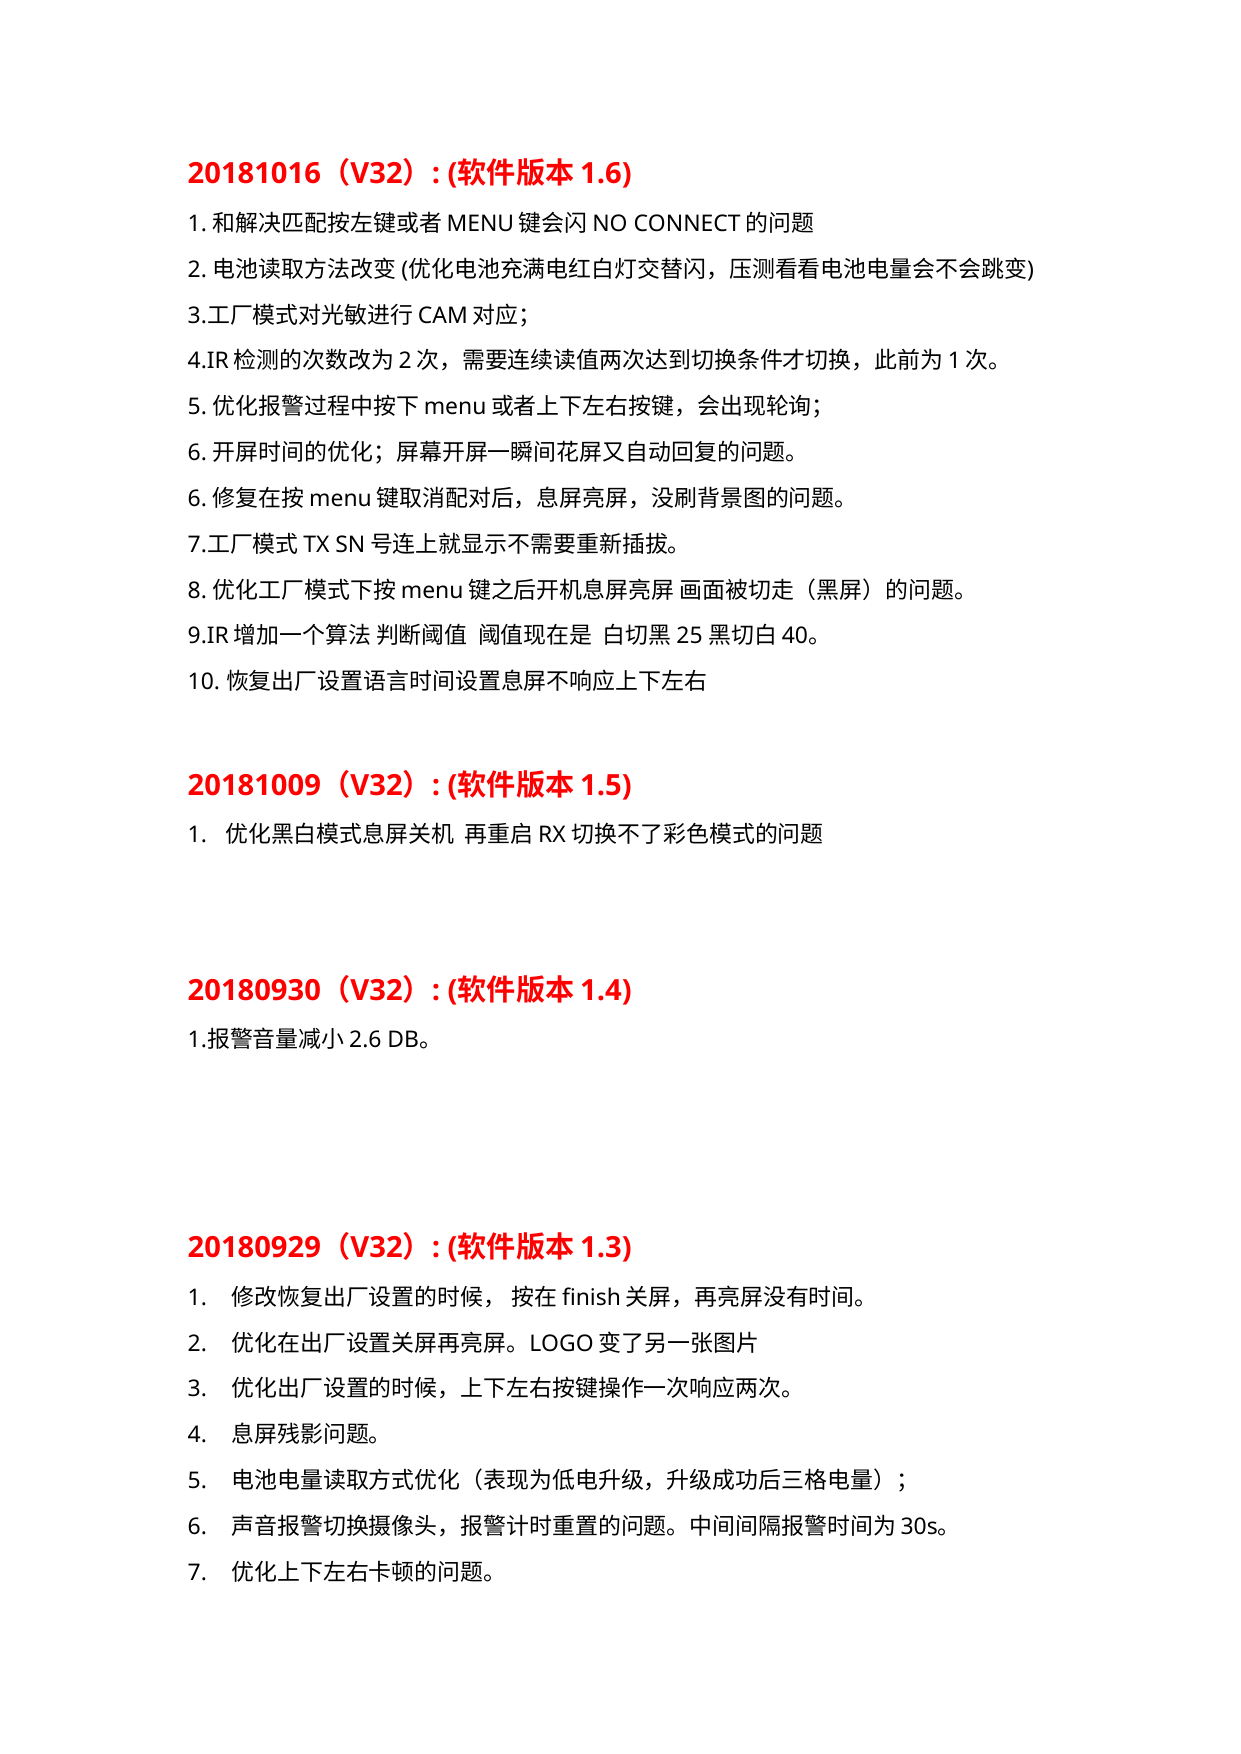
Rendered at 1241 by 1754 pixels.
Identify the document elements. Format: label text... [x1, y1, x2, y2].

text 7.工厂模式TX SN号连上就显示不需要重新插拔。 [187, 526, 1053, 559]
text 20181016（V32）: (软件版本1.6) [187, 150, 1053, 192]
list 优化出厂设置的时候，上下左右按键操作一次响应两次。 [187, 1370, 1053, 1403]
text 1.报警音量减小2.6 DB。 [187, 1021, 1053, 1054]
text 6. 开屏时间的优化；屏幕开屏一瞬间花屏又自动回复的问题。 [187, 434, 1053, 467]
list 声音报警切换摄像头，报警计时重置的问题。中间间隔报警时间为30s。 [187, 1508, 1053, 1541]
text 10. 恢复出厂设置语言时间设置息屏不响应上下左右 [187, 663, 1053, 697]
text 2. 电池读取方法改变 (优化电池充满电红白灯交替闪，压测看看电池电量会不会跳变) [187, 251, 1053, 284]
list 电池电量读取方式优化（表现为低电升级，升级成功后三格电量）； [187, 1462, 1053, 1495]
list 优化在出厂设置关屏再亮屏。LOGO变了另一张图片 [187, 1324, 1053, 1358]
list 息屏残影问题。 [187, 1416, 1053, 1449]
text 1. 和解决匹配按左键或者MENU键会闪NO CONNECT的问题 [187, 205, 1053, 238]
list 修改恢复出厂设置的时候， 按在finish关屏，再亮屏没有时间。 [187, 1278, 1053, 1312]
text 8. 优化工厂模式下按menu键之后开机息屏亮屏 画面被切走（黑屏）的问题。 [187, 572, 1053, 605]
text 20180930（V32）: (软件版本1.4) [187, 966, 1053, 1009]
text 6. 修复在按menu键取消配对后，息屏亮屏，没刷背景图的问题。 [187, 480, 1053, 513]
text 5. 优化报警过程中按下menu或者上下左右按键，会出现轮询； [187, 388, 1053, 422]
text 3.工厂模式对光敏进行CAM对应； [187, 297, 1053, 330]
text 20181009（V32）: (软件版本1.5) [187, 761, 1053, 804]
text 4.IR检测的次数改为2次，需要连续读值两次达到切换条件才切换，此前为1次。 [187, 342, 1053, 376]
list 优化黑白模式息屏关机 再重启RX 切换不了彩色模式的问题 [187, 816, 1053, 849]
text 9.IR增加一个算法 判断阈值 阈值现在是 白切黑25 黑切白40。 [187, 617, 1053, 651]
text 20180929（V32）: (软件版本1.3) [187, 1224, 1053, 1266]
list 优化上下左右卡顿的问题。 [187, 1553, 1053, 1587]
